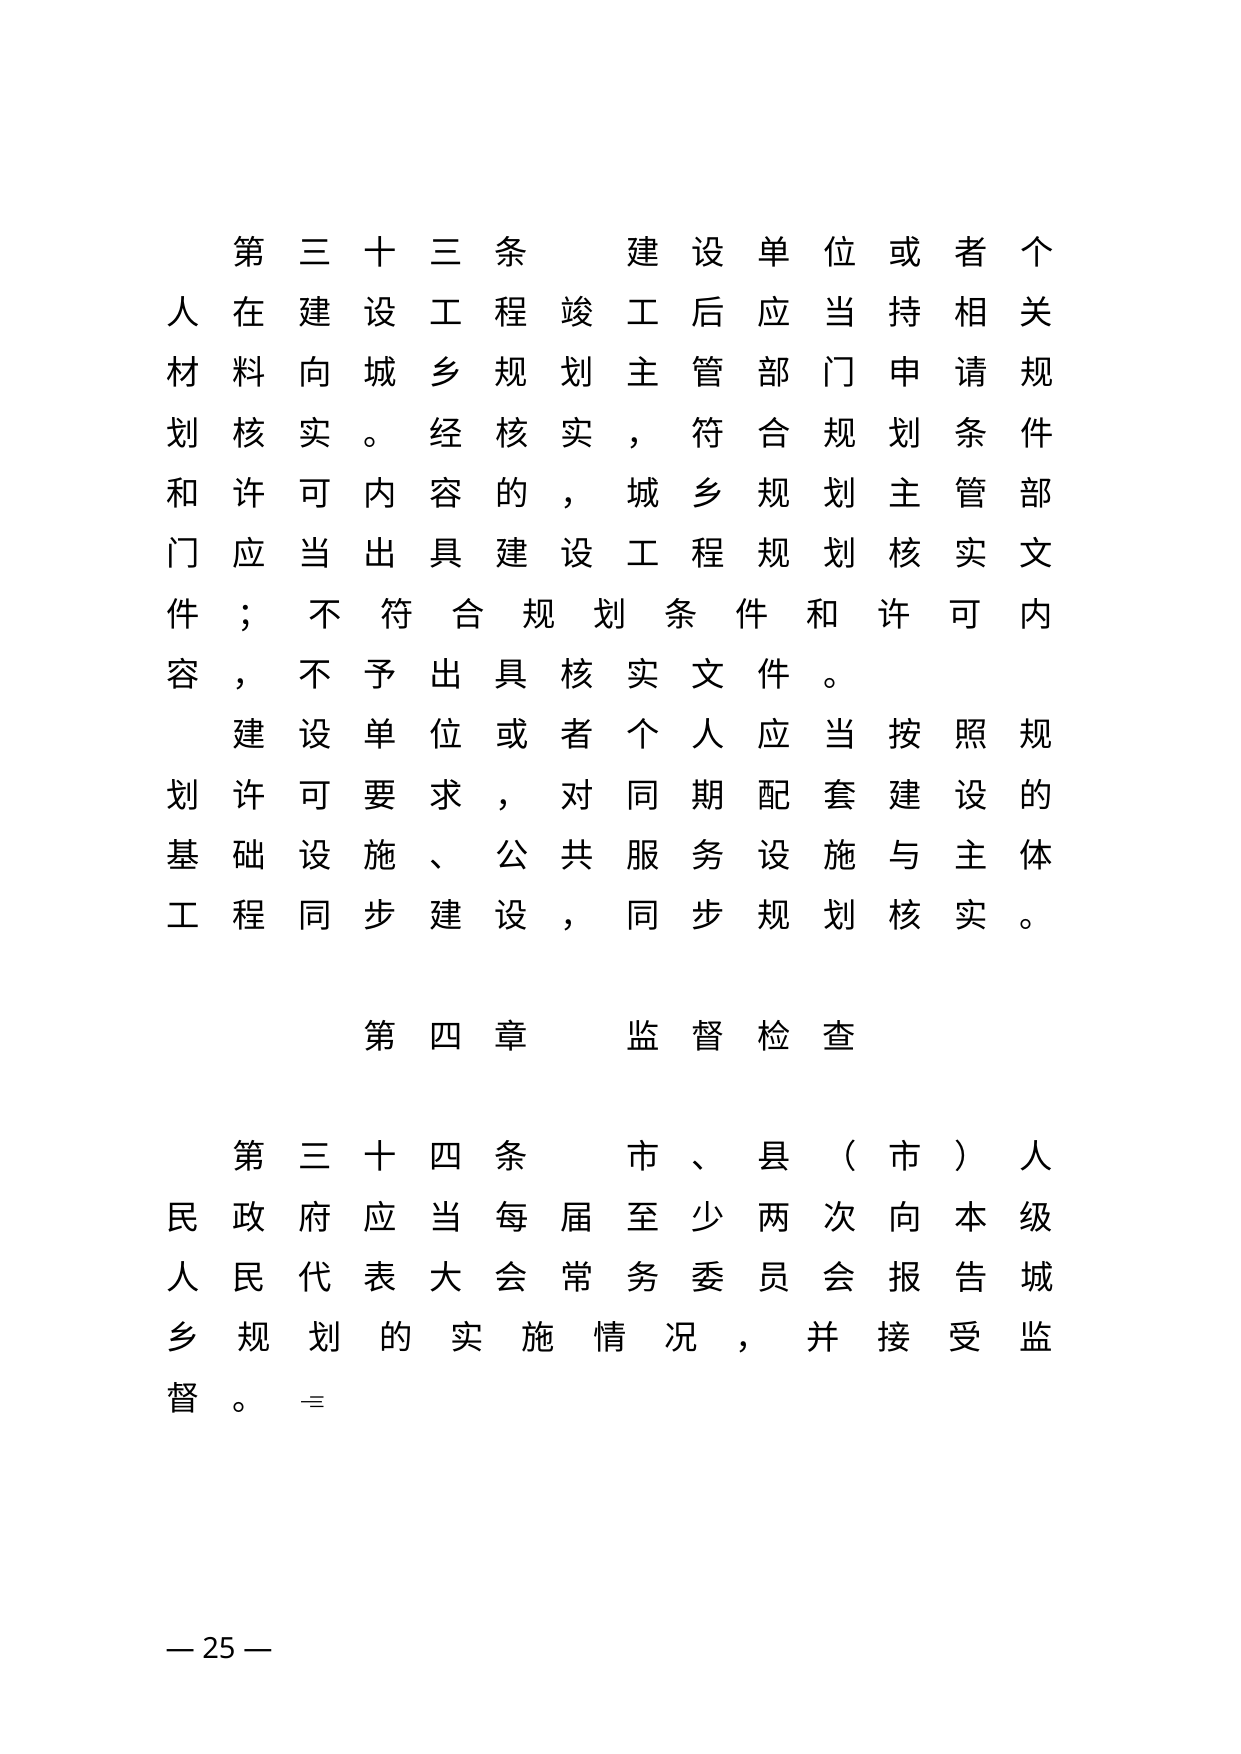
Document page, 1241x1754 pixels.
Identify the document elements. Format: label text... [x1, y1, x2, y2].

text 第三十四条 市、县（市）人民政府应当每届至少两次向本级人民代表大会常务委员会报告城乡规划的实施情况，并接受监督。 [167, 1124, 1085, 1426]
text 第三十三条 建设单位或者个人在建设工程竣工后应当持相关材料向城乡规划主管部门申请规划核实。经核实，符合规划条件和许可内容的，城乡规划主管部门应当出具建设工程规划核实文件；不符合规划条件和许可内容，不予出具核实文件。 [167, 219, 1085, 702]
text 第四章 监督检查 [167, 1003, 1085, 1064]
text 建设单位或者个人应当按照规划许可要求，对同期配套建设的基础设施、公共服务设施与主体工程同步建设，同步规划核实。 [167, 702, 1085, 943]
